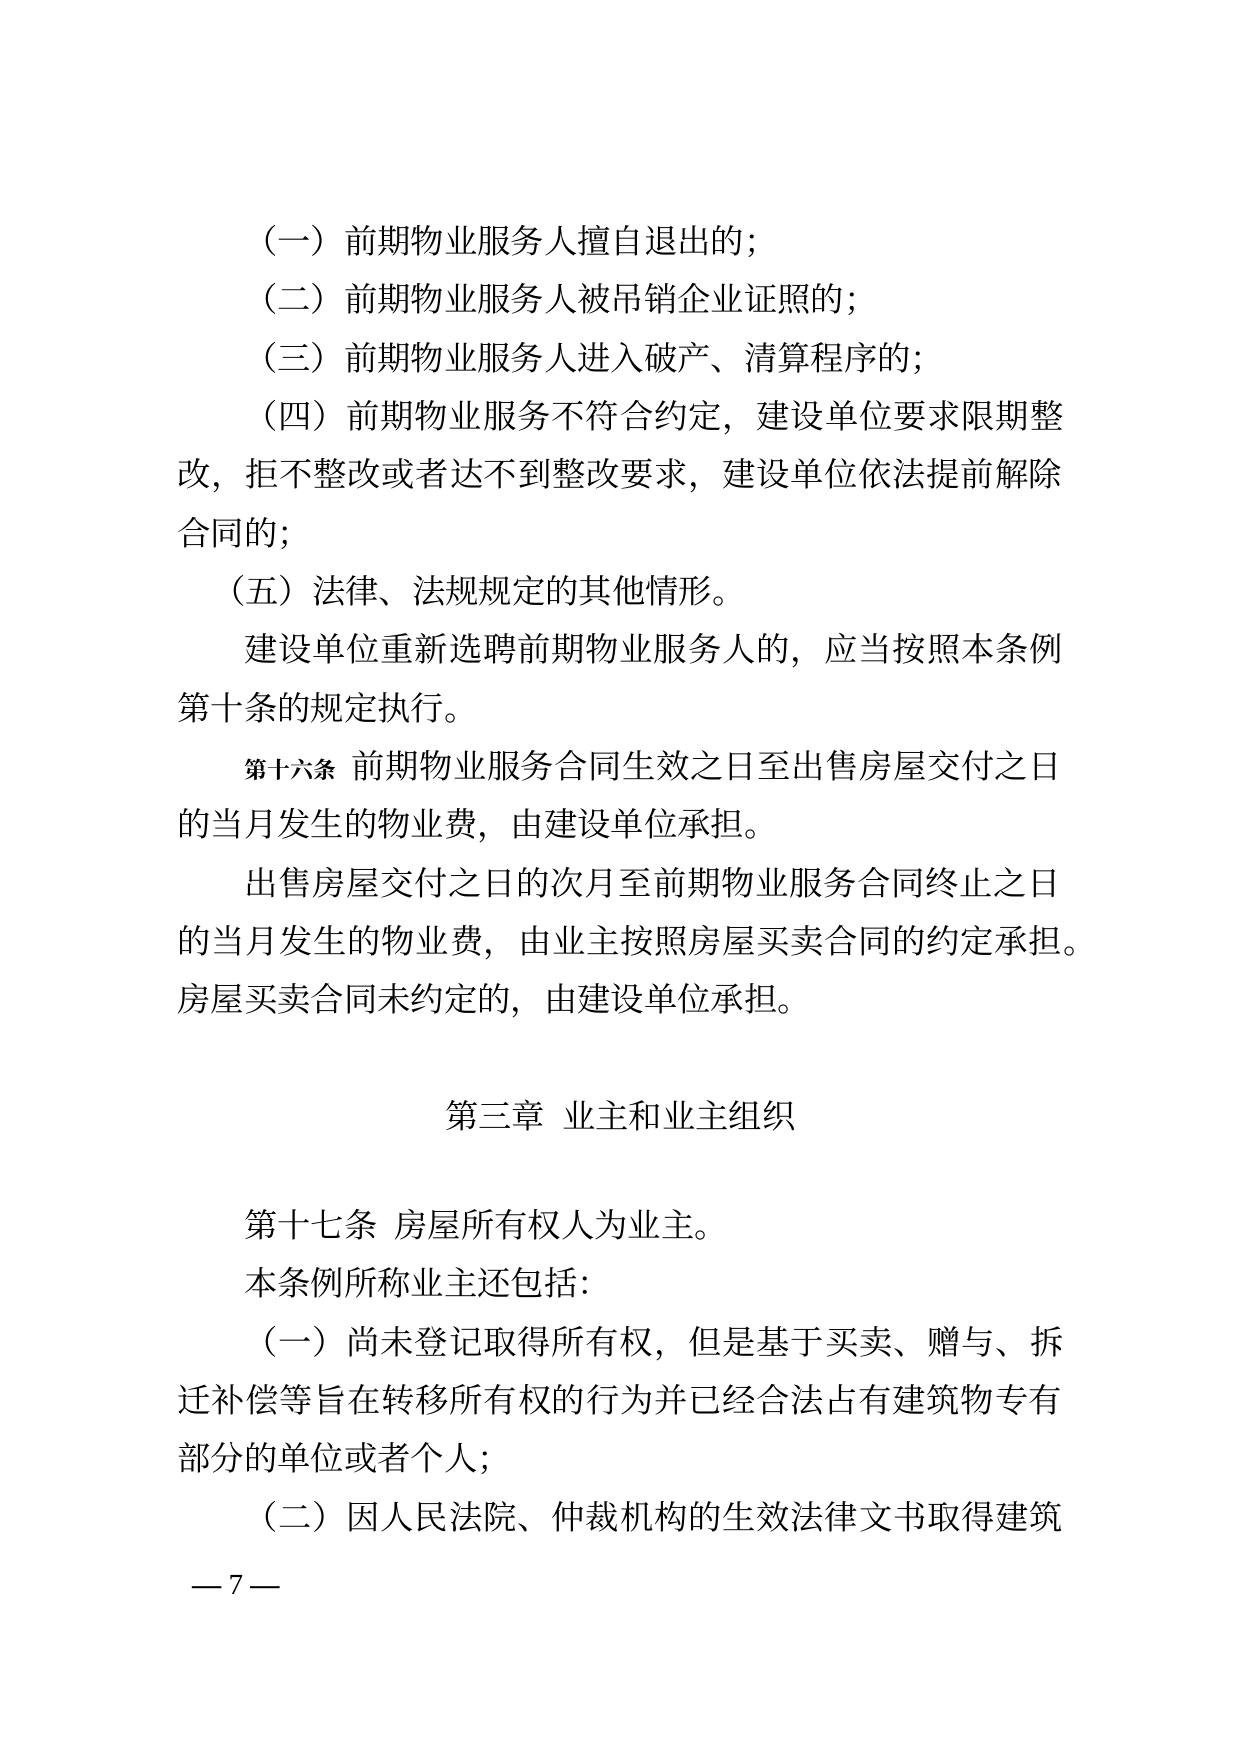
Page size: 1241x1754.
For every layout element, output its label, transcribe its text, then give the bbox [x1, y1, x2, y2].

text （五）法律、法规规定的其他情形。 [177, 557, 1063, 615]
text （一）尚未登记取得所有权，但是基于买卖、赠与、拆迁补偿等旨在转移所有权的行为并已经合法占有建筑物专有部分的单位或者个人； [177, 1307, 1063, 1482]
text （二）前期物业服务人被吊销企业证照的； [177, 265, 1063, 323]
text 建设单位重新选聘前期物业服务人的，应当按照本条例第十条的规定执行。 [177, 615, 1063, 732]
text 第三章 业主和业主组织 [177, 1082, 1063, 1140]
text （四）前期物业服务不符合约定，建设单位要求限期整改，拒不整改或者达不到整改要求，建设单位依法提前解除合同的； [177, 382, 1063, 557]
text 第十七条 房屋所有权人为业主。 [177, 1191, 1063, 1249]
text （一）前期物业服务人擅自退出的； [177, 207, 1063, 265]
text 本条例所称业主还包括： [177, 1249, 1063, 1307]
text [177, 1482, 1063, 1541]
list 前期物业服务合同生效之日至出售房屋交付之日的当月发生的物业费，由建设单位承担。 [177, 732, 1063, 848]
text （三）前期物业服务人进入破产、清算程序的； [177, 323, 1063, 382]
text 出售房屋交付之日的次月至前期物业服务合同终止之日的当月发生的物业费，由业主按照房屋买卖合同的约定承担。房屋买卖合同未约定的，由建设单位承担。 [177, 848, 1063, 1023]
